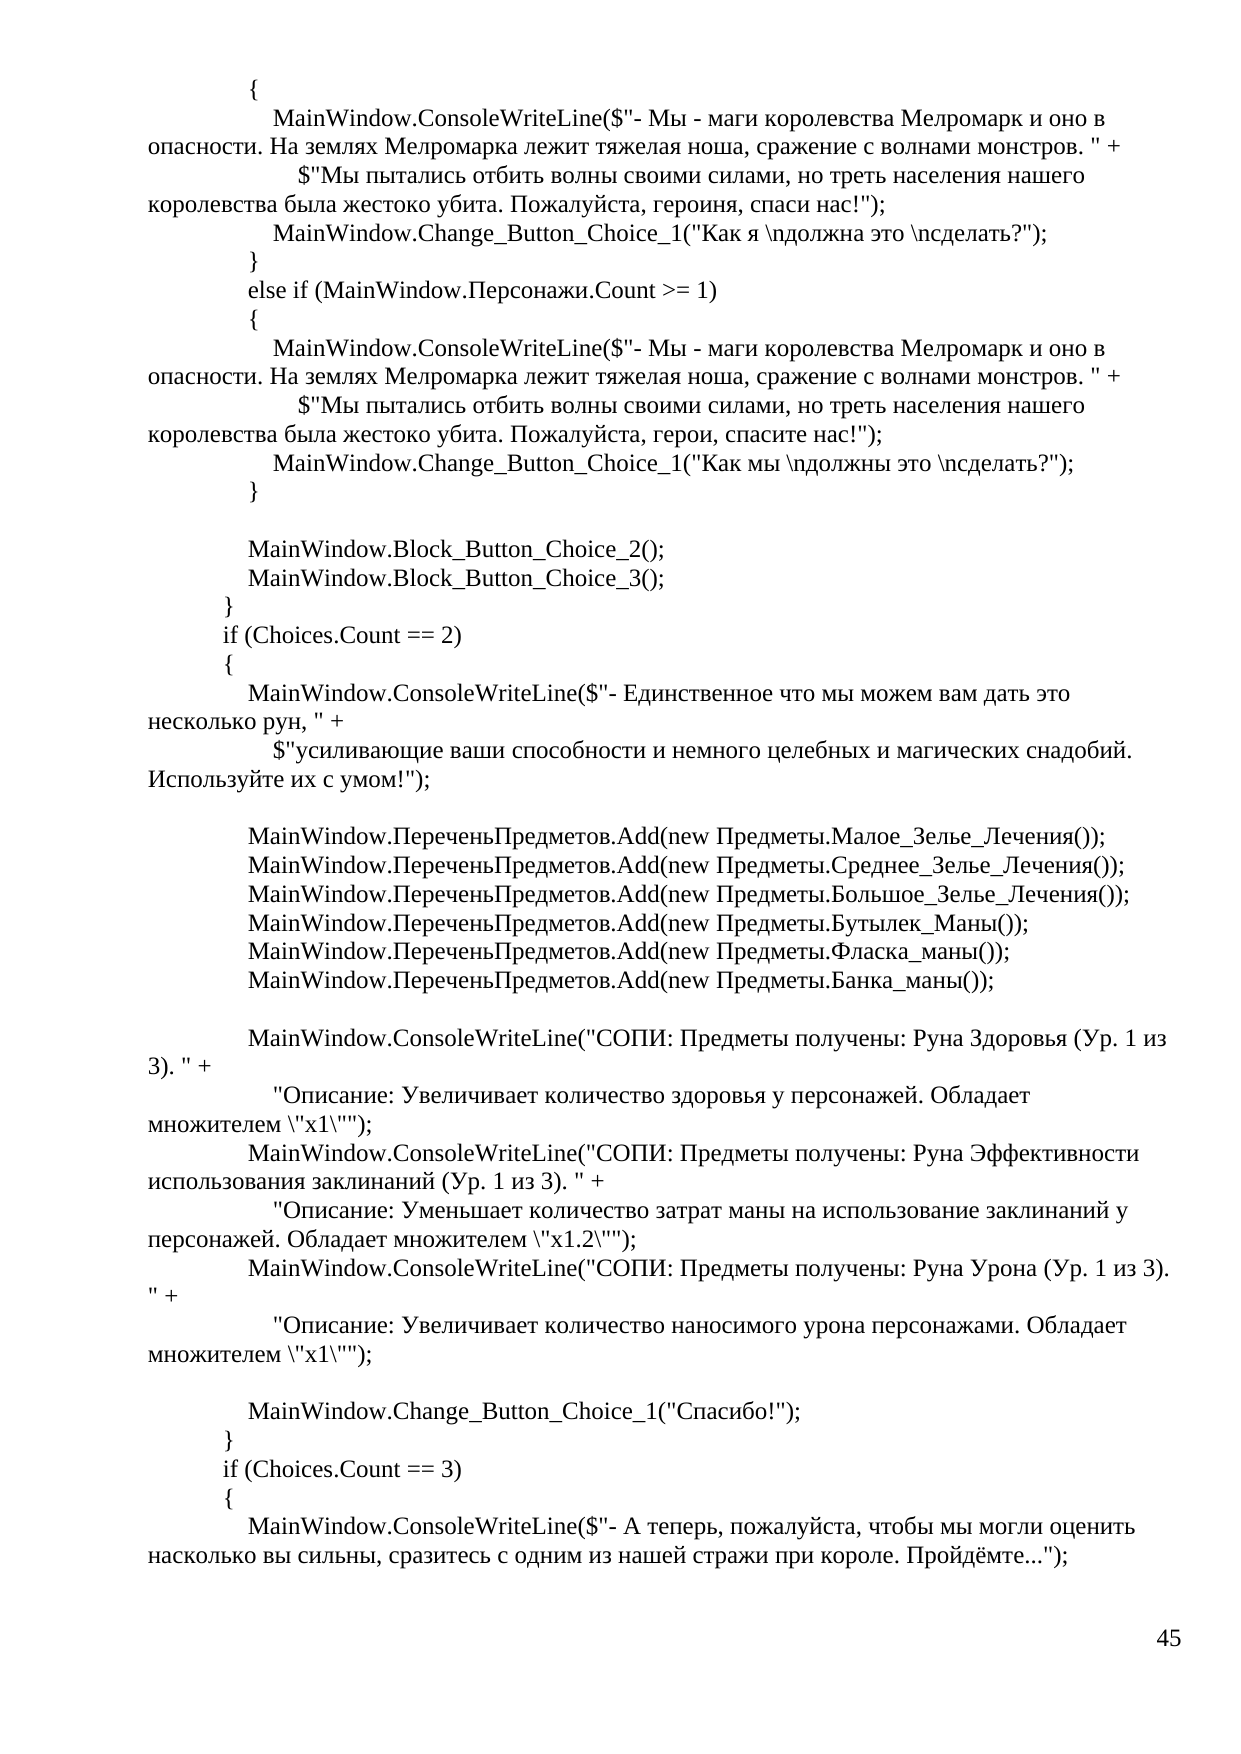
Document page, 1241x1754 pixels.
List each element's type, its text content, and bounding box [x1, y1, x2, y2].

text MainWindow.ПереченьПредметов.Add(new Предметы.Фласка_маны()); [148, 936, 1181, 965]
text MainWindow.ConsoleWriteLine("СОПИ: Предметы получены: Руна Эффективности использования заклинаний (Ур. 1 из 3). " + [148, 1138, 1181, 1195]
text { [148, 74, 1181, 103]
text MainWindow.ПереченьПредметов.Add(new Предметы.Банка_маны()); [148, 965, 1181, 994]
text MainWindow.Change_Button_Choice_1("Как мы \nдолжны это \nсделать?"); [148, 448, 1181, 476]
text $"Мы пытались отбить волны своими силами, но треть населения нашего королевства была жестоко убита. Пожалуйста, герои, спасите нас!"); [148, 390, 1181, 448]
text MainWindow.ПереченьПредметов.Add(new Предметы.Большое_Зелье_Лечения()); [148, 879, 1181, 908]
text MainWindow.ПереченьПредметов.Add(new Предметы.Бутылек_Маны()); [148, 908, 1181, 936]
text if (Choices.Count == 3) [148, 1454, 1181, 1483]
text $"Мы пытались отбить волны своими силами, но треть населения нашего королевства была жестоко убита. Пожалуйста, героиня, спаси нас!"); [148, 160, 1181, 218]
text } [148, 476, 1181, 505]
text "Описание: Уменьшает количество затрат маны на использование заклинаний у персонажей. Обладает множителем \"x1.2\""); [148, 1195, 1181, 1253]
text MainWindow.Block_Button_Choice_2(); [148, 534, 1181, 563]
text else if (MainWindow.Персонажи.Count >= 1) [148, 275, 1181, 304]
text MainWindow.ПереченьПредметов.Add(new Предметы.Малое_Зелье_Лечения()); [148, 821, 1181, 850]
text MainWindow.ConsoleWriteLine("СОПИ: Предметы получены: Руна Урона (Ур. 1 из 3). " + [148, 1253, 1181, 1310]
text { [148, 649, 1181, 678]
text if (Choices.Count == 2) [148, 620, 1181, 649]
text "Описание: Увеличивает количество наносимого урона персонажами. Обладает множителем \"x1\""); [148, 1310, 1181, 1368]
text MainWindow.ПереченьПредметов.Add(new Предметы.Среднее_Зелье_Лечения()); [148, 850, 1181, 879]
text MainWindow.ConsoleWriteLine("СОПИ: Предметы получены: Руна Здоровья (Ур. 1 из 3). " + [148, 1023, 1181, 1080]
text MainWindow.Change_Button_Choice_1("Как я \nдолжна это \nсделать?"); [148, 218, 1181, 246]
text { [148, 304, 1181, 333]
text { [148, 1483, 1181, 1511]
text "Описание: Увеличивает количество здоровья у персонажей. Обладает множителем \"x1\""); [148, 1080, 1181, 1138]
text MainWindow.Block_Button_Choice_3(); [148, 563, 1181, 591]
text } [148, 246, 1181, 275]
text MainWindow.ConsoleWriteLine($"- А теперь, пожалуйста, чтобы мы могли оценить насколько вы сильны, сразитесь с одним из нашей стражи при короле. Пройдёмте..."); [148, 1511, 1181, 1569]
text MainWindow.ConsoleWriteLine($"- Единственное что мы можем вам дать это несколько рун, " + [148, 678, 1181, 735]
text } [148, 1425, 1181, 1454]
text $"усиливающие ваши способности и немного целебных и магических снадобий. Используйте их с умом!"); [148, 735, 1181, 793]
text MainWindow.Change_Button_Choice_1("Спасибо!"); [148, 1396, 1181, 1425]
text } [148, 591, 1181, 620]
